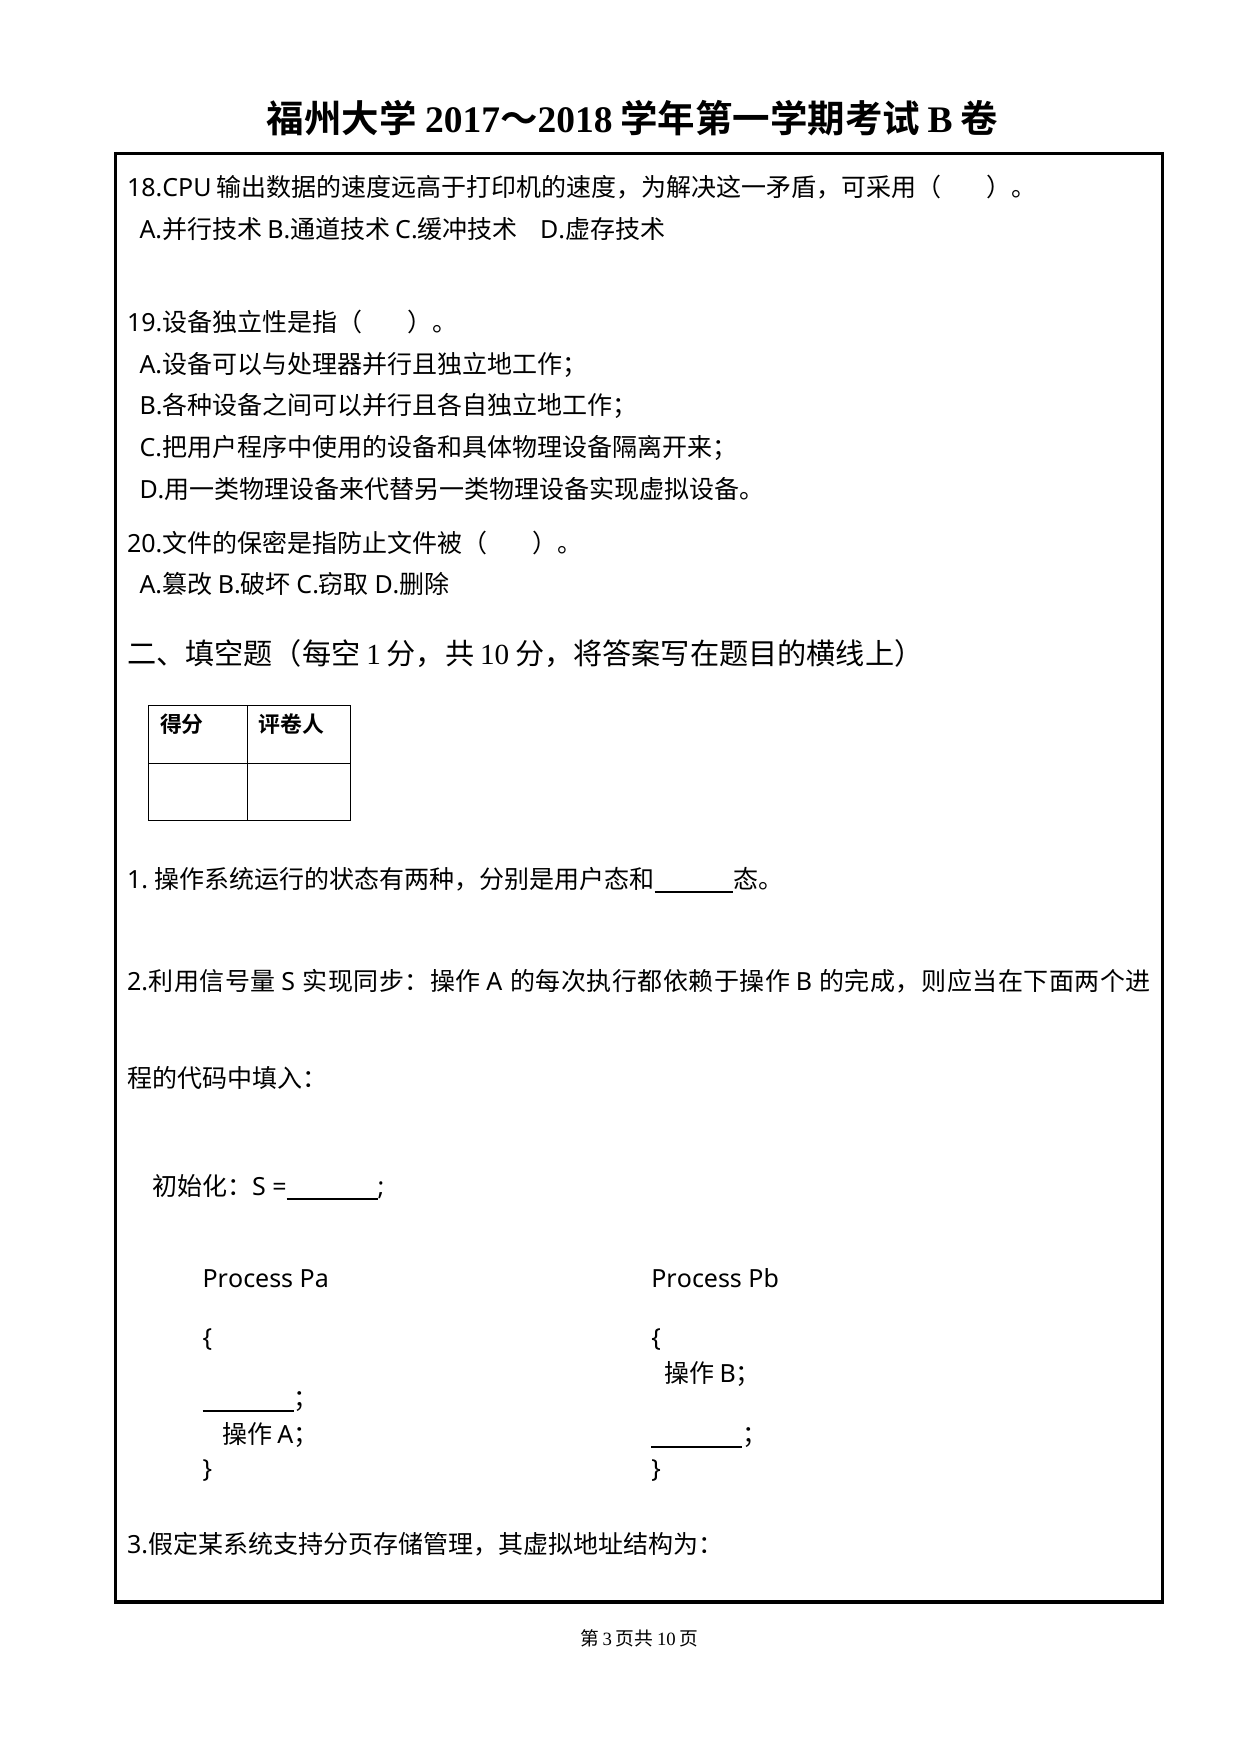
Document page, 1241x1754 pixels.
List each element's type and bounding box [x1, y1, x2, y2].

table_header [117, 155, 1161, 1600]
